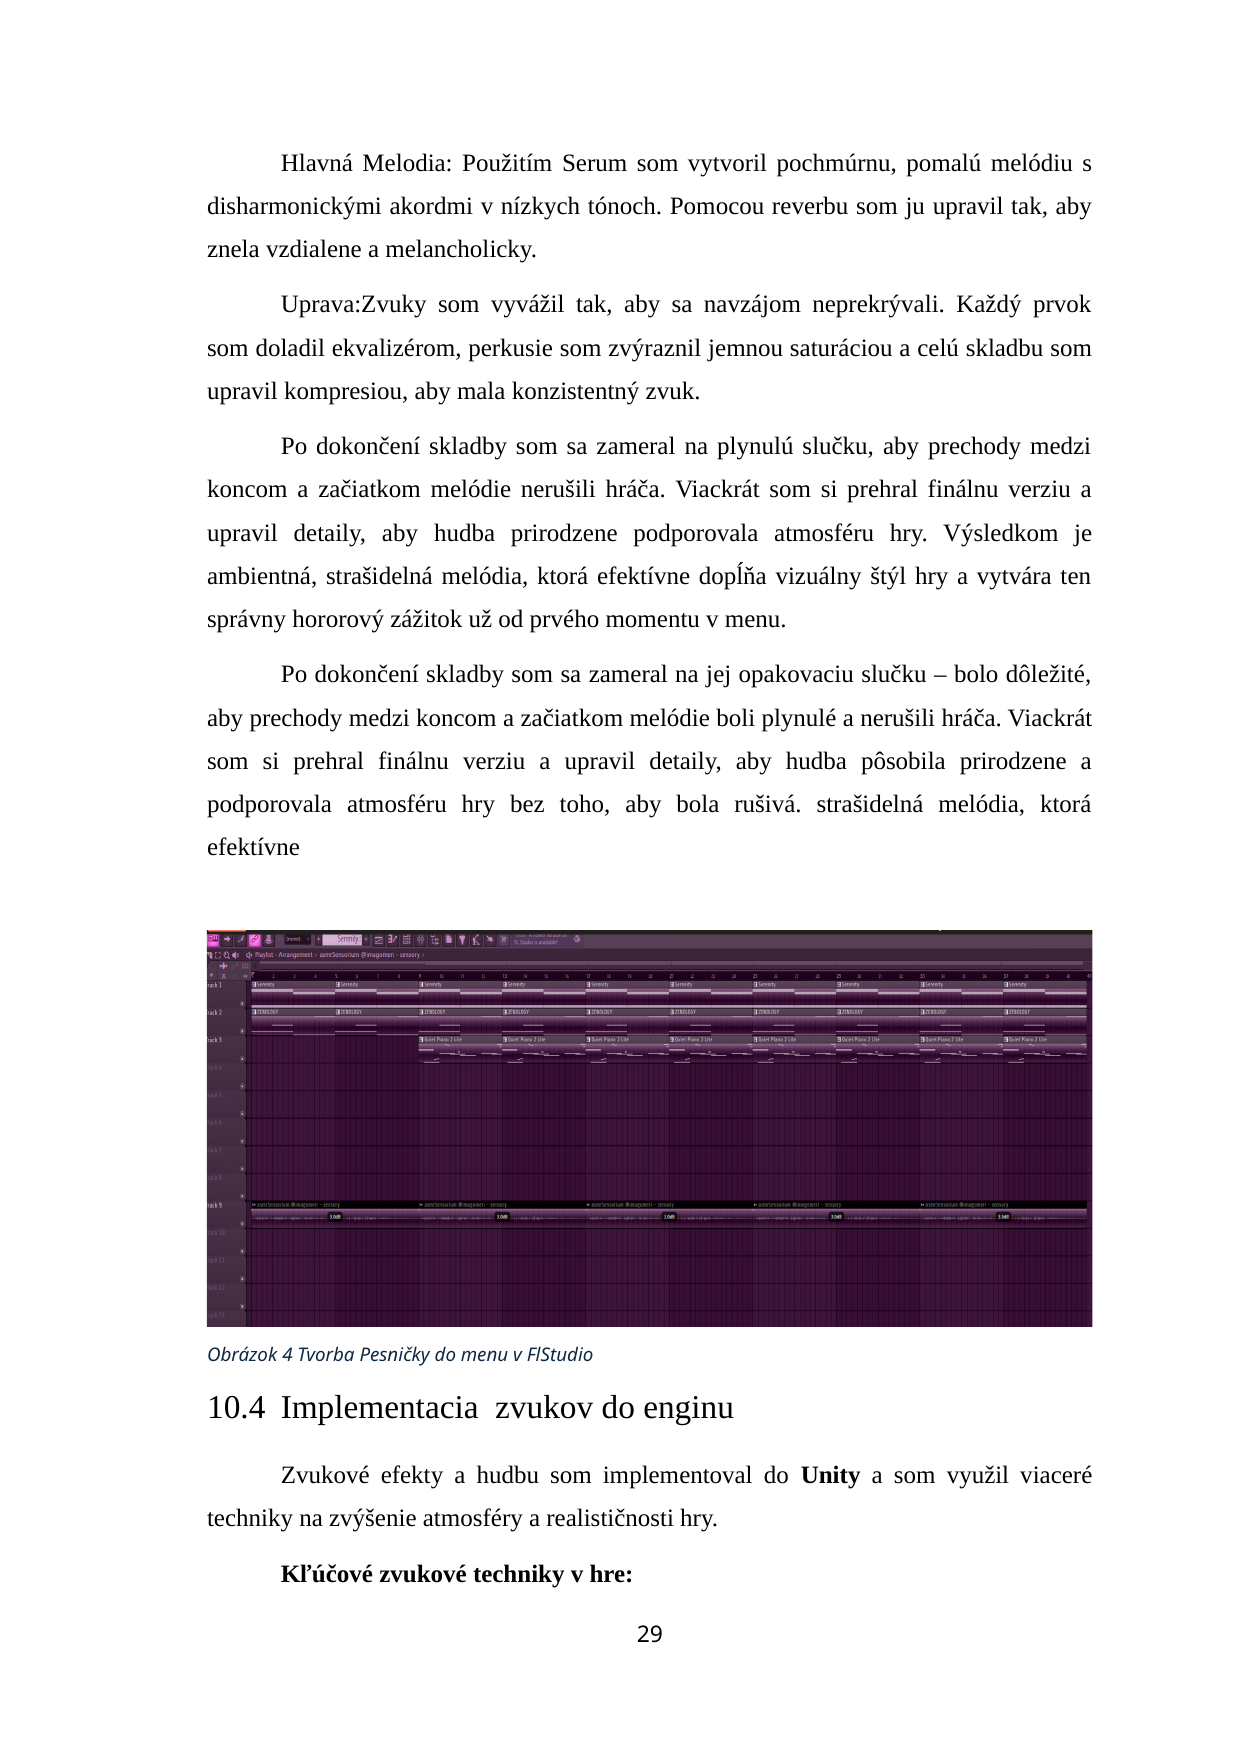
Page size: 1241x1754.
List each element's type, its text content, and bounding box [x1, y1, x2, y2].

text Uprava:Zvuky som vyvážil tak, aby sa navzájom neprekrývali. Každý prvok som doladil ekvalizérom, perkusie som zvýraznil jemnou saturáciou a celú skladbu som upravil kompresiou, aby mala konzistentný zvuk. [207, 289, 1092, 404]
picture [206, 930, 1093, 1327]
text Po dokončení skladby som sa zameral na jej opakovaciu slučku – bolo dôležité, aby prechody medzi koncom a začiatkom melódie boli plynulé a nerušili hráča. Viackrát som si prehral finálnu verziu a upravil detaily, aby hudba pôsobila prirodzene a podporovala atmosféru hry bez toho, aby bola rušivá. strašidelná melódia, ktorá efektívne [207, 659, 1092, 861]
text Kľúčové zvukové techniky v hre: [207, 1559, 1092, 1587]
text Hlavná Melodia: Použitím Serum som vytvoril pochmúrnu, pomalú melódiu s disharmonickými akordmi v nízkych tónoch. Pomocou reverbu som ju upravil tak, aby znela vzdialene a melancholicky. [207, 148, 1092, 263]
subtitle Implementacia zvukov do enginu [207, 1387, 1092, 1426]
text Zvukové efekty a hudbu som implementoval do Unity a som využil viaceré techniky na zvýšenie atmosféry a realističnosti hry. [207, 1460, 1092, 1532]
text Po dokončení skladby som sa zameral na plynulú slučku, aby prechody medzi koncom a začiatkom melódie nerušili hráča. Viackrát som si prehral finálnu verziu a upravil detaily, aby hudba prirodzene podporovala atmosféru hry. Výsledkom je ambientná, strašidelná melódia, ktorá efektívne dopĺňa vizuálny štýl hry a vytvára ten správny hororový zážitok už od prvého momentu v menu. [207, 431, 1092, 633]
